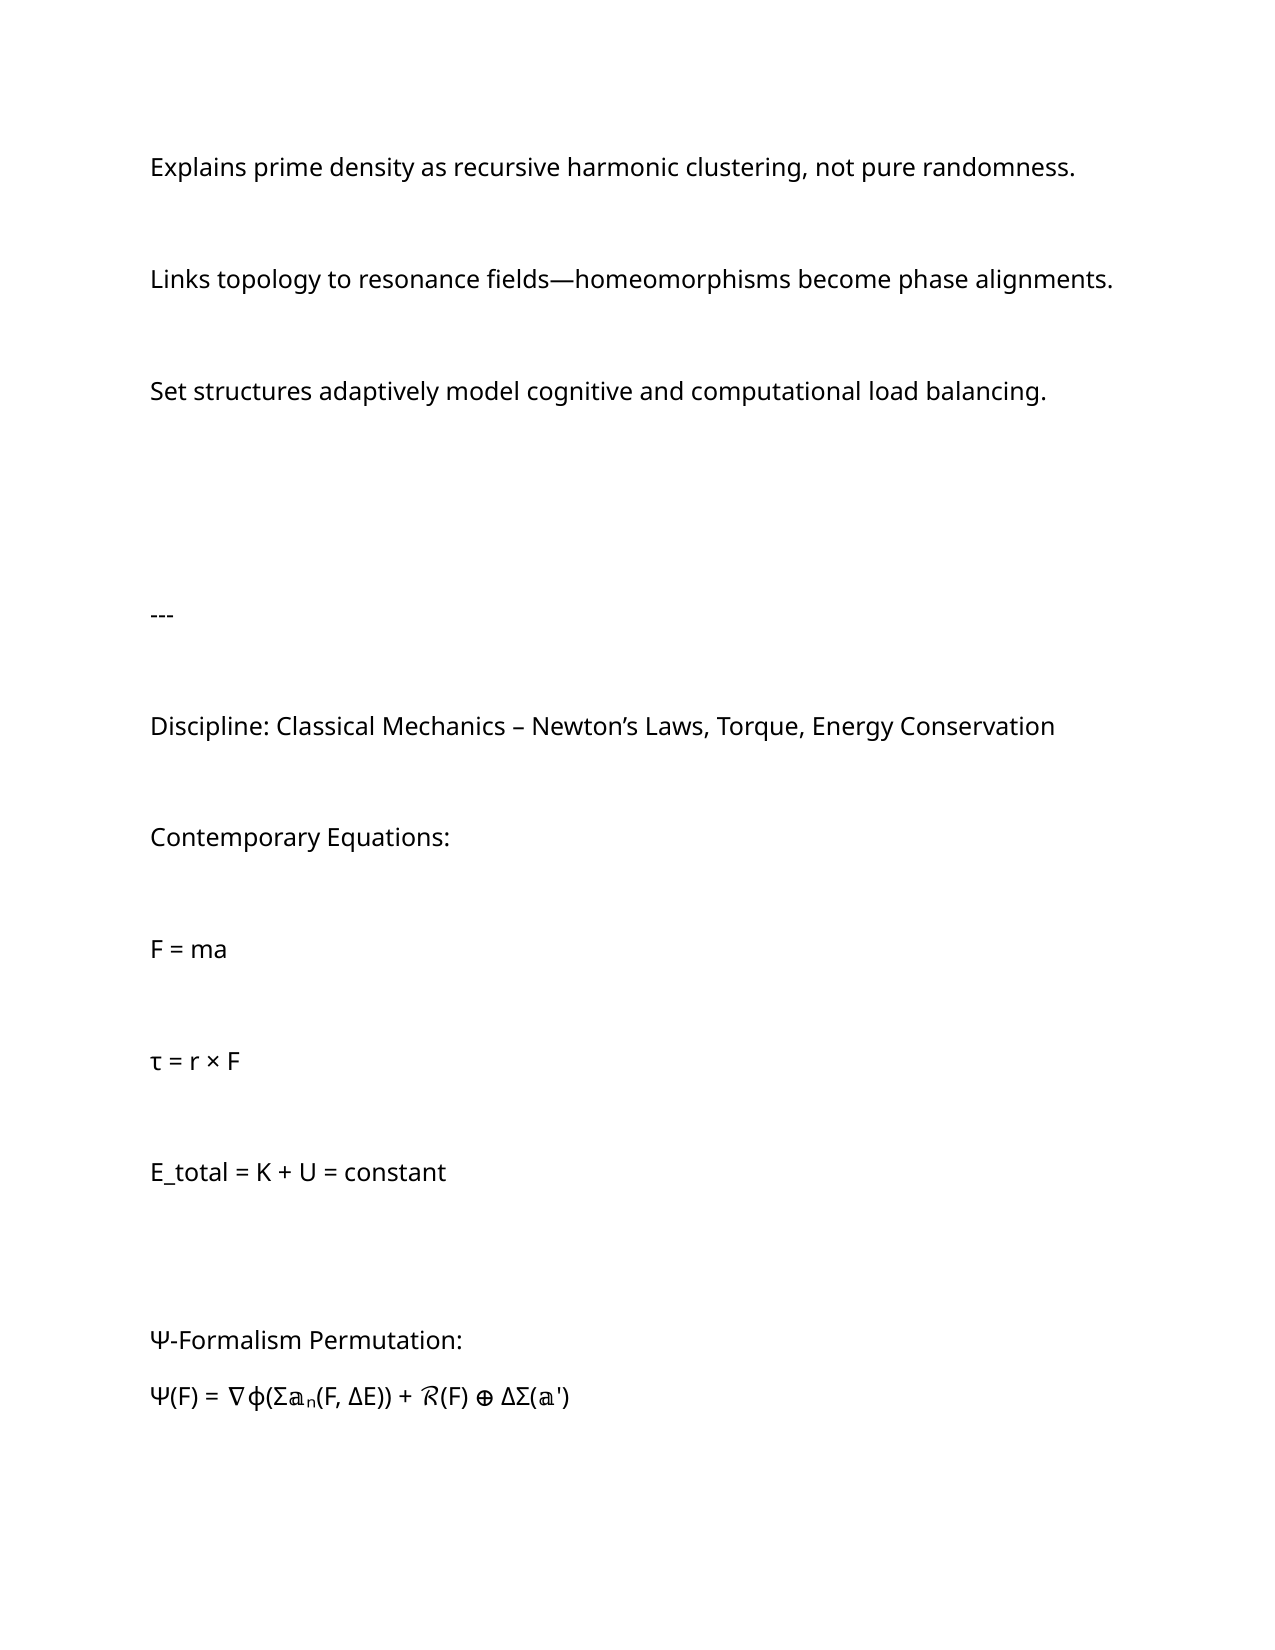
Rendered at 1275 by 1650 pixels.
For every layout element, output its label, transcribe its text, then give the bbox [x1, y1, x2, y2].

text --- [150, 597, 1125, 631]
text E_total = K + U = constant [150, 1155, 1125, 1189]
text F = ma [150, 932, 1125, 966]
text τ = r × F [150, 1043, 1125, 1077]
text Contemporary Equations: [150, 820, 1125, 854]
text Ψ(F) = ∇ϕ(Σ𝕒ₙ(F, ΔE)) + ℛ(F) ⊕ ΔΣ(𝕒') [150, 1378, 1125, 1412]
text Explains prime density as recursive harmonic clustering, not pure randomness. [150, 150, 1125, 184]
text Set structures adaptively model cognitive and computational load balancing. [150, 373, 1125, 407]
text Discipline: Classical Mechanics – Newton’s Laws, Torque, Energy Conservation [150, 708, 1125, 742]
text Ψ-Formalism Permutation: [150, 1322, 1125, 1357]
text Links topology to resonance fields—homeomorphisms become phase alignments. [150, 262, 1125, 296]
